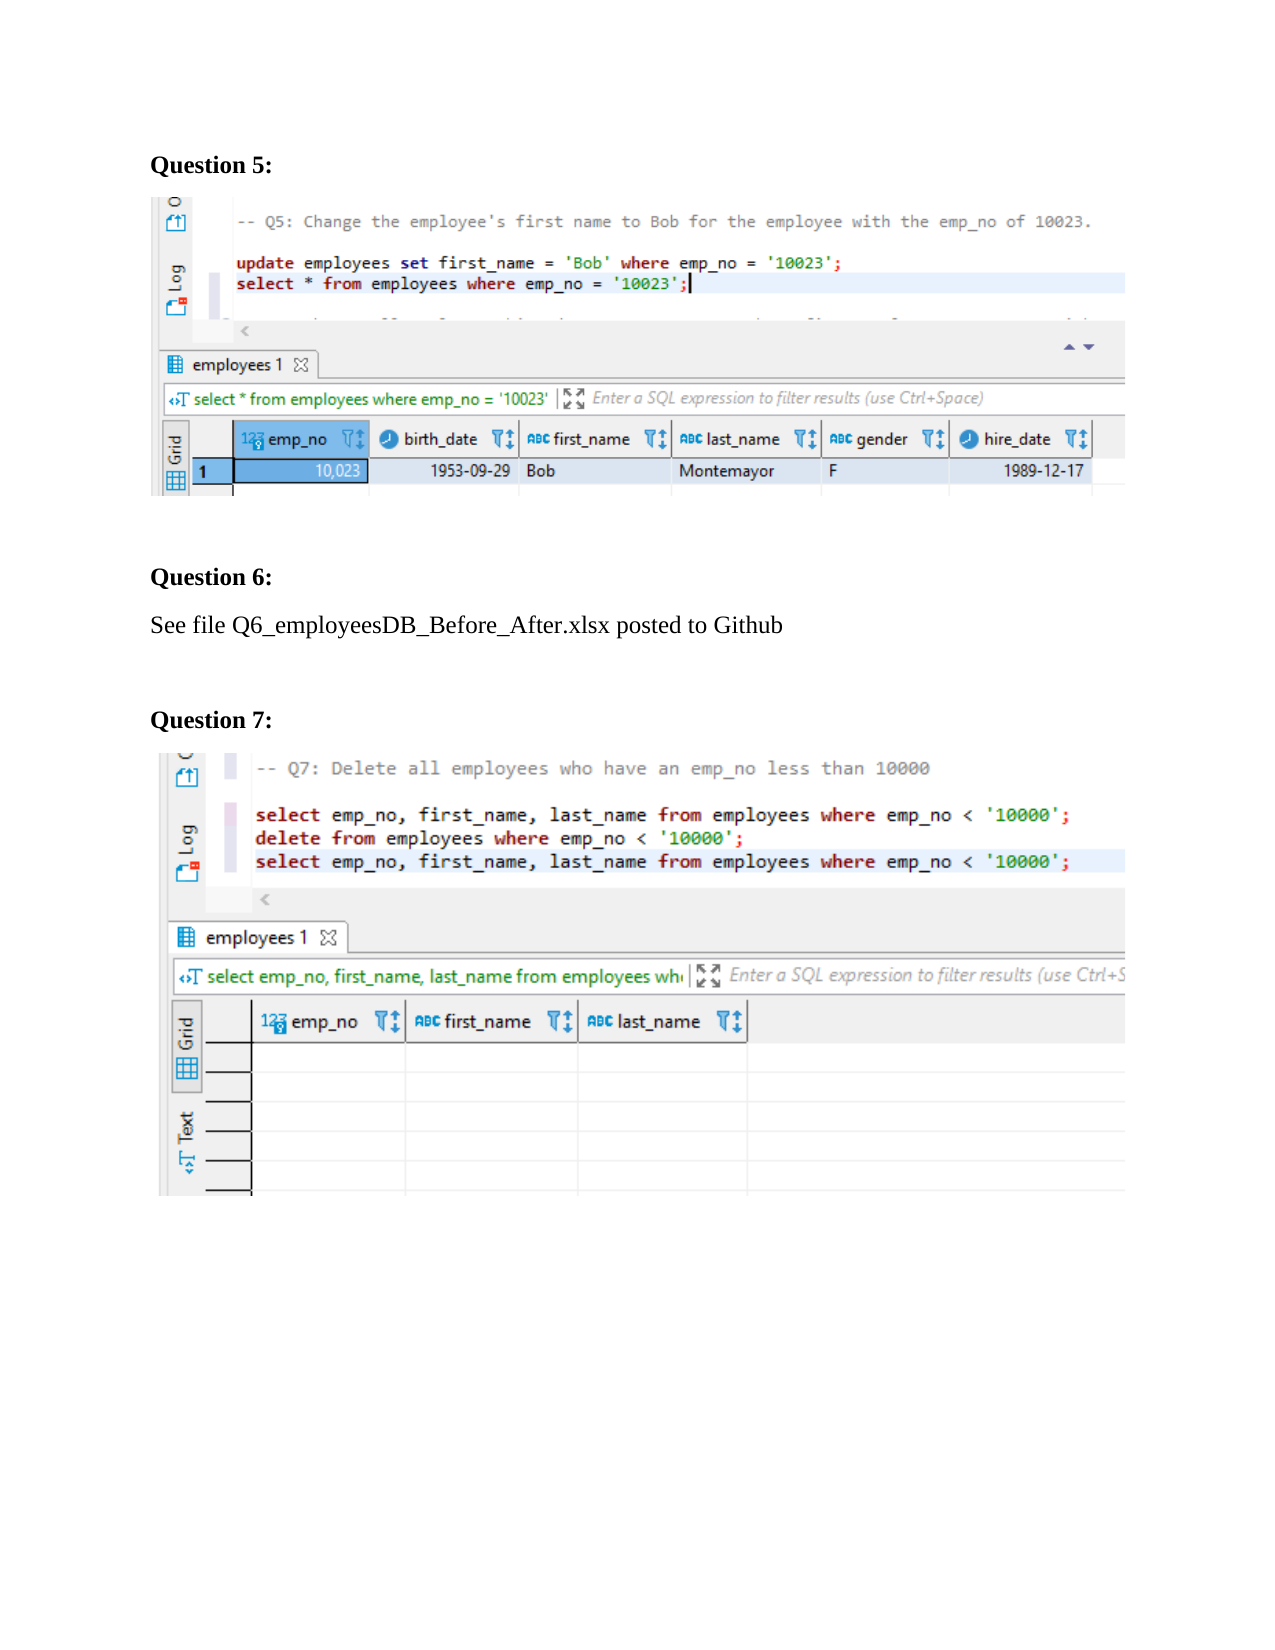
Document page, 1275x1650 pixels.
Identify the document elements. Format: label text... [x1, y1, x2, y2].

picture [150, 753, 1125, 1196]
picture [150, 197, 1125, 496]
text Question 7: [150, 705, 1125, 734]
text See file Q6_employeesDB_Before_After.xlsx posted to Github [150, 610, 1125, 639]
text Question 5: [150, 150, 1125, 179]
text Question 6: [150, 562, 1125, 591]
